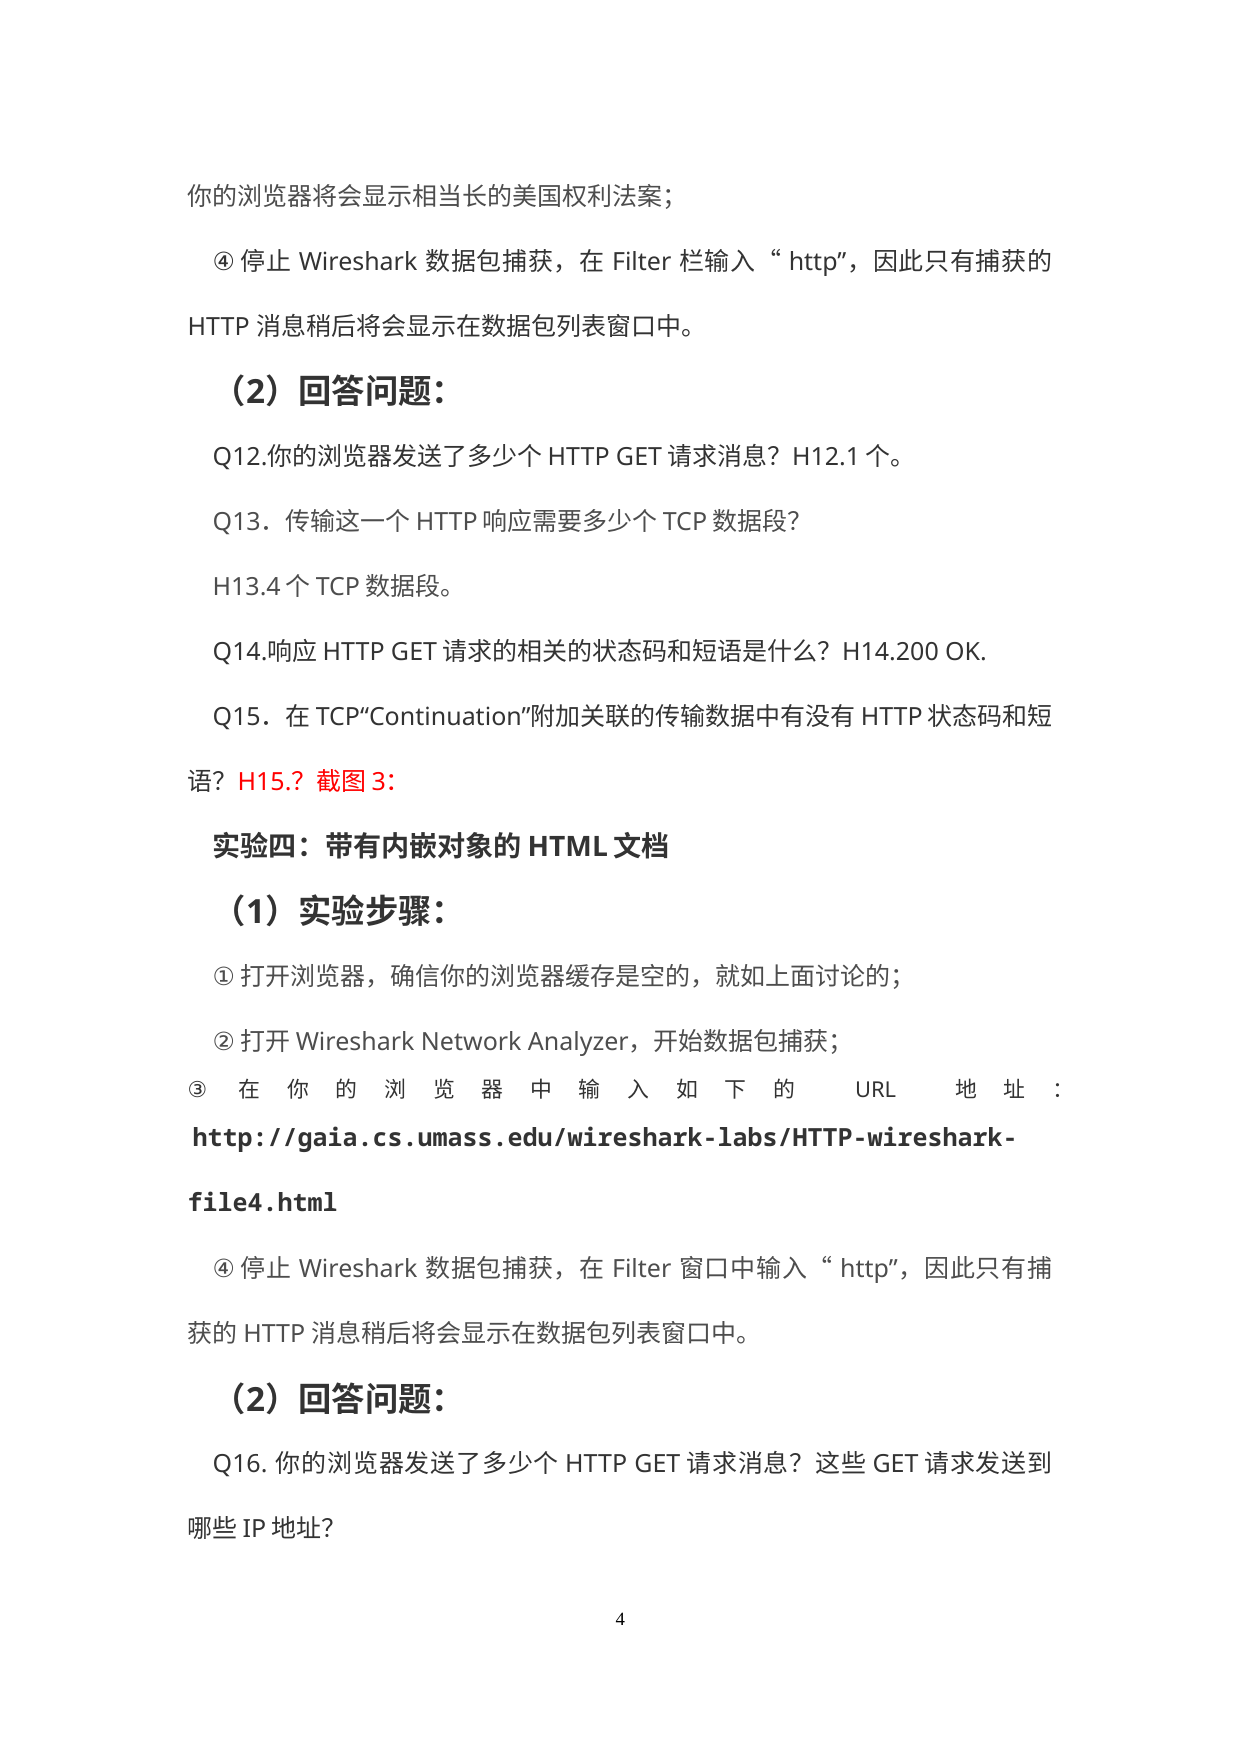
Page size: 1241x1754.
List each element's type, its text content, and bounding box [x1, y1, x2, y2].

text H13.4个TCP数据段。 [187, 552, 1053, 617]
text Q15．在TCP“Continuation”附加关联的传输数据中有没有HTTP状态码和短语？H15.？截图3： [187, 682, 1053, 812]
subtitle （2）回答问题： [187, 357, 1053, 422]
text ④停止 Wireshark 数据包捕获，在 Filter 窗口中输入“ http”，因此只有捕获的 HTTP 消息稍后将会显示在数据包列表窗口中。 [187, 1234, 1053, 1364]
text ①打开浏览器，确信你的浏览器缓存是空的，就如上面讨论的； [187, 942, 1053, 1007]
subtitle （1）实验步骤： [187, 877, 1053, 942]
subtitle 实验四：带有内嵌对象的HTML文档 [187, 812, 1053, 877]
text ②打开 Wireshark Network Analyzer，开始数据包捕获； [187, 1007, 1053, 1072]
subtitle （2）回答问题： [187, 1364, 1053, 1429]
text ④停止 Wireshark 数据包捕获，在 Filter 栏输入“ http”，因此只有捕获的 HTTP 消息稍后将会显示在数据包列表窗口中。 [187, 227, 1053, 357]
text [187, 162, 1053, 227]
text Q16. 你的浏览器发送了多少个HTTP GET请求消息？这些GET请求发送到哪些IP地址？ [187, 1429, 1053, 1559]
text Q13．传输这一个HTTP响应需要多少个TCP数据段？ [187, 487, 1053, 552]
text ③在你的浏览器中输入如下的 URL 地址： http://gaia.cs.umass.edu/wireshark-labs/HTTP-wireshark-file4.html [187, 1072, 1053, 1234]
text Q12.你的浏览器发送了多少个HTTP GET请求消息？H12.1个。 [187, 422, 1053, 487]
text Q14.响应HTTP GET请求的相关的状态码和短语是什么？H14.200 OK. [187, 617, 1053, 682]
